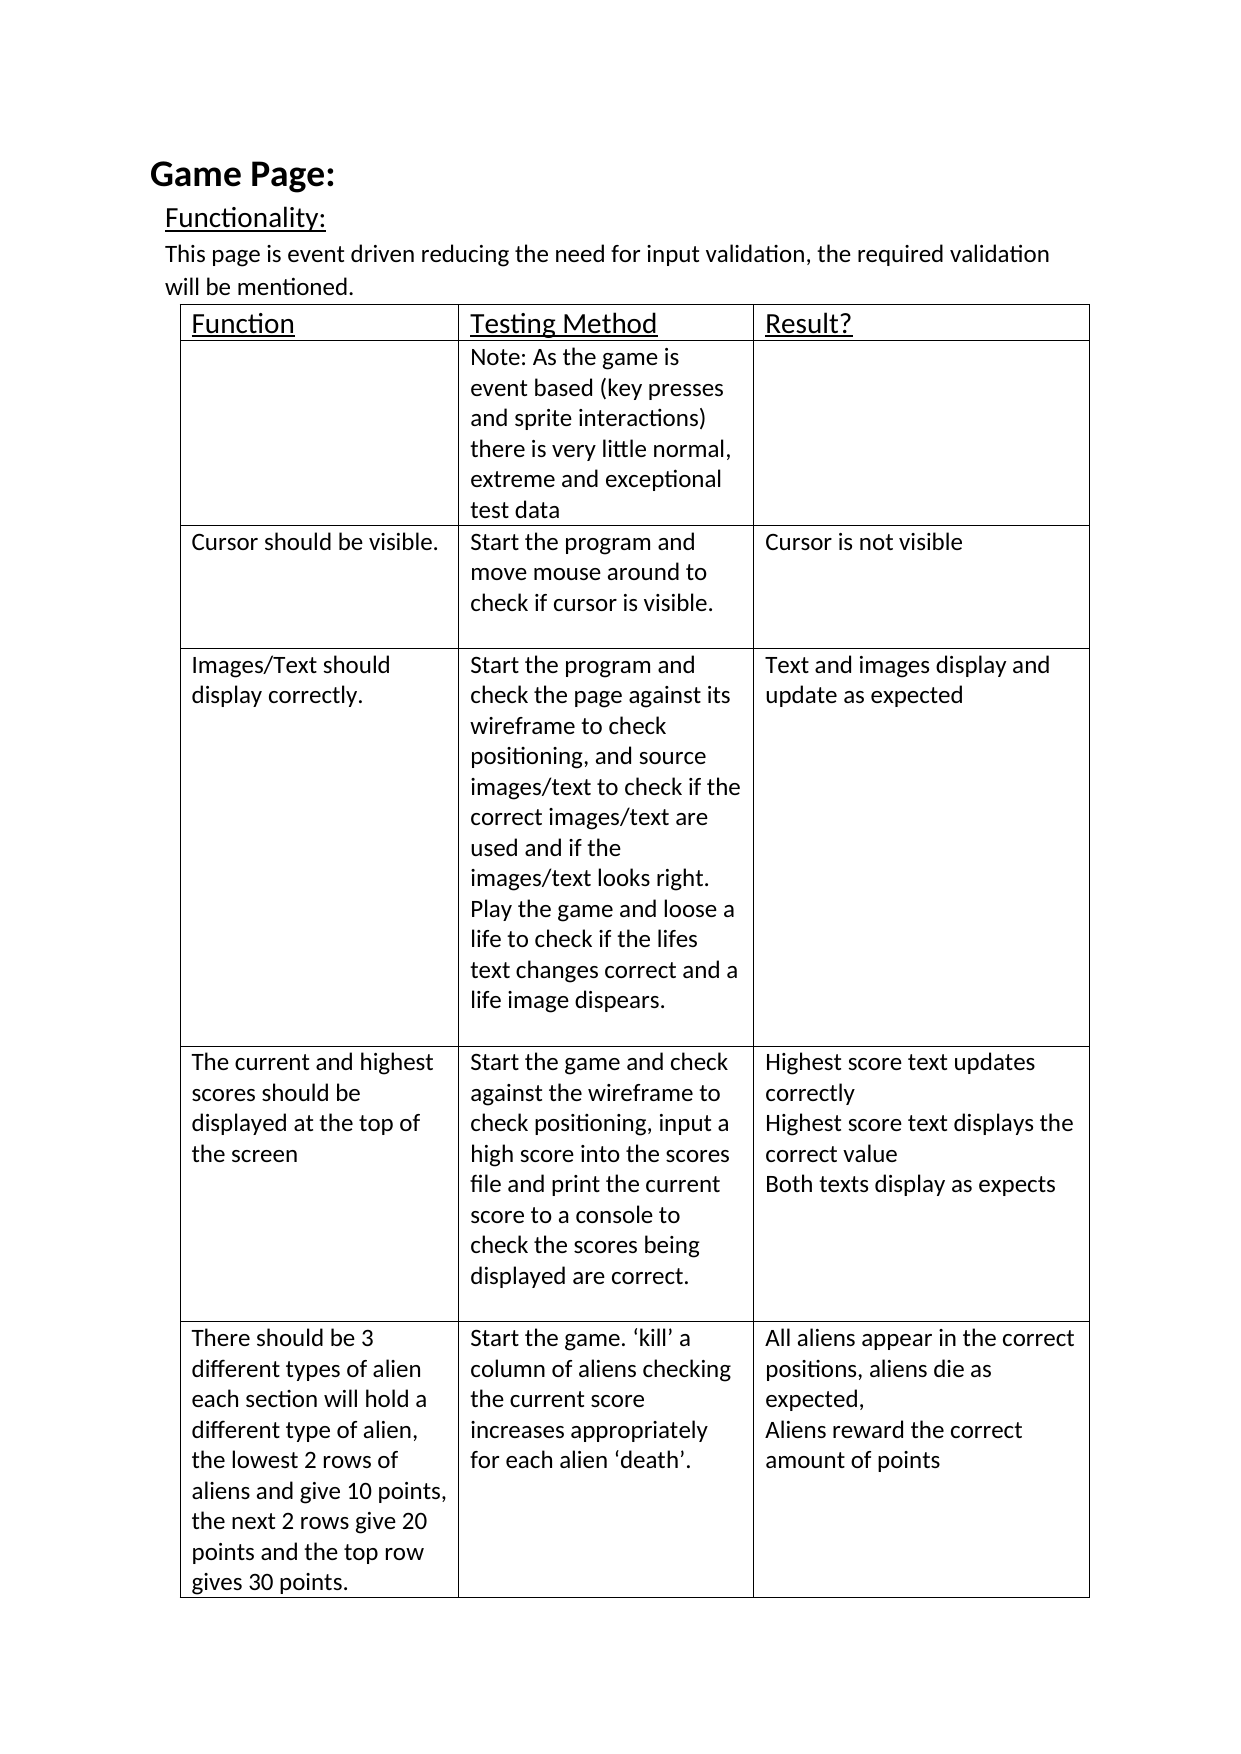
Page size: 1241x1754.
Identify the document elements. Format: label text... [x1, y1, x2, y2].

table_header Function [181, 305, 458, 340]
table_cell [459, 1322, 753, 1597]
table_cell Start the program and move mouse around to check if cursor is visible. [459, 526, 753, 648]
text Functionality: [150, 199, 1090, 235]
table_cell Cursor should be visible. [181, 526, 458, 648]
table_header Testing Method [459, 305, 753, 340]
text Game Page: [150, 150, 1090, 196]
table_cell Images/Text should display correctly. [181, 649, 458, 1046]
table_cell Text and images display and update as expected [754, 649, 1089, 1046]
table_cell Cursor is not visible [754, 526, 1089, 648]
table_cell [181, 1322, 458, 1597]
table_cell Note: As the game is event based (key presses and sprite interactions) there is very little normal, extreme and exceptional test data [459, 341, 753, 524]
table_cell [754, 341, 1089, 524]
table_cell Highest score text updates correctly Highest score text displays the correct value Both texts display as expects [754, 1047, 1089, 1321]
text This page is event driven reducing the need for input validation, the required validation will be mentioned. [165, 238, 1090, 301]
table_cell Start the program and check the page against its wireframe to check positioning, and source images/text to check if the correct images/text are used and if the images/text looks right. Play the game and loose a life to check if the lifes text changes correct and a life image dispears. [459, 649, 753, 1046]
table_cell Start the game and check against the wireframe to check positioning, input a high score into the scores file and print the current score to a console to check the scores being displayed are correct. [459, 1047, 753, 1321]
table_cell [181, 341, 458, 524]
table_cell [754, 1322, 1089, 1597]
table_header Result? [754, 305, 1089, 340]
table_cell The current and highest scores should be displayed at the top of the screen [181, 1047, 458, 1321]
